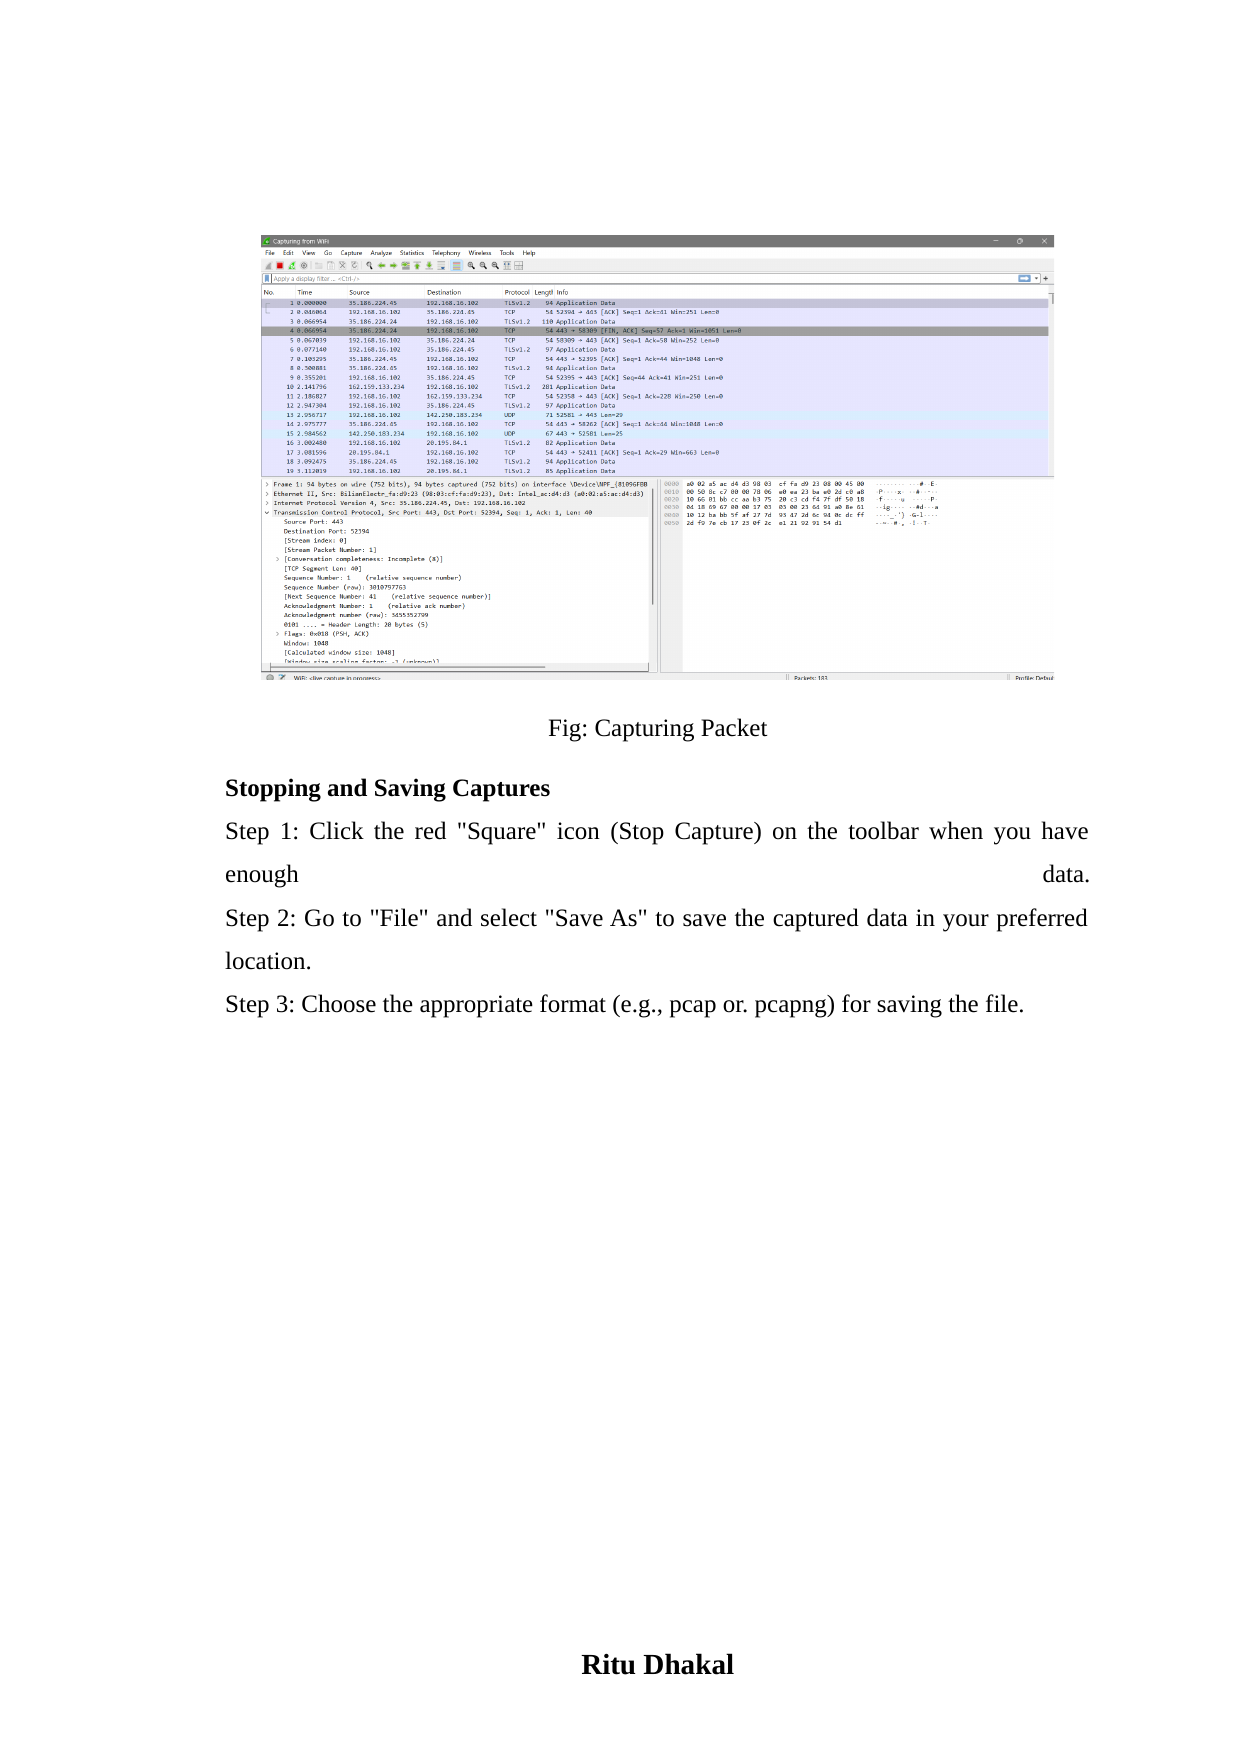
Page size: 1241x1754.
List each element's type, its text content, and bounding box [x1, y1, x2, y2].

picture [261, 235, 1055, 680]
text Fig: Capturing Packet [225, 713, 1090, 742]
text Stopping and Saving Captures [225, 773, 1090, 802]
text Step 1: Click the red "Square" icon (Stop Capture) on the toolbar when you have enough data. Step 2: Go to "File" and select "Save As" to save the captured data in your preferred location. Step 3: Choose the appropriate format (e.g., pcap or. pcapng) for saving the file. [225, 816, 1090, 1018]
